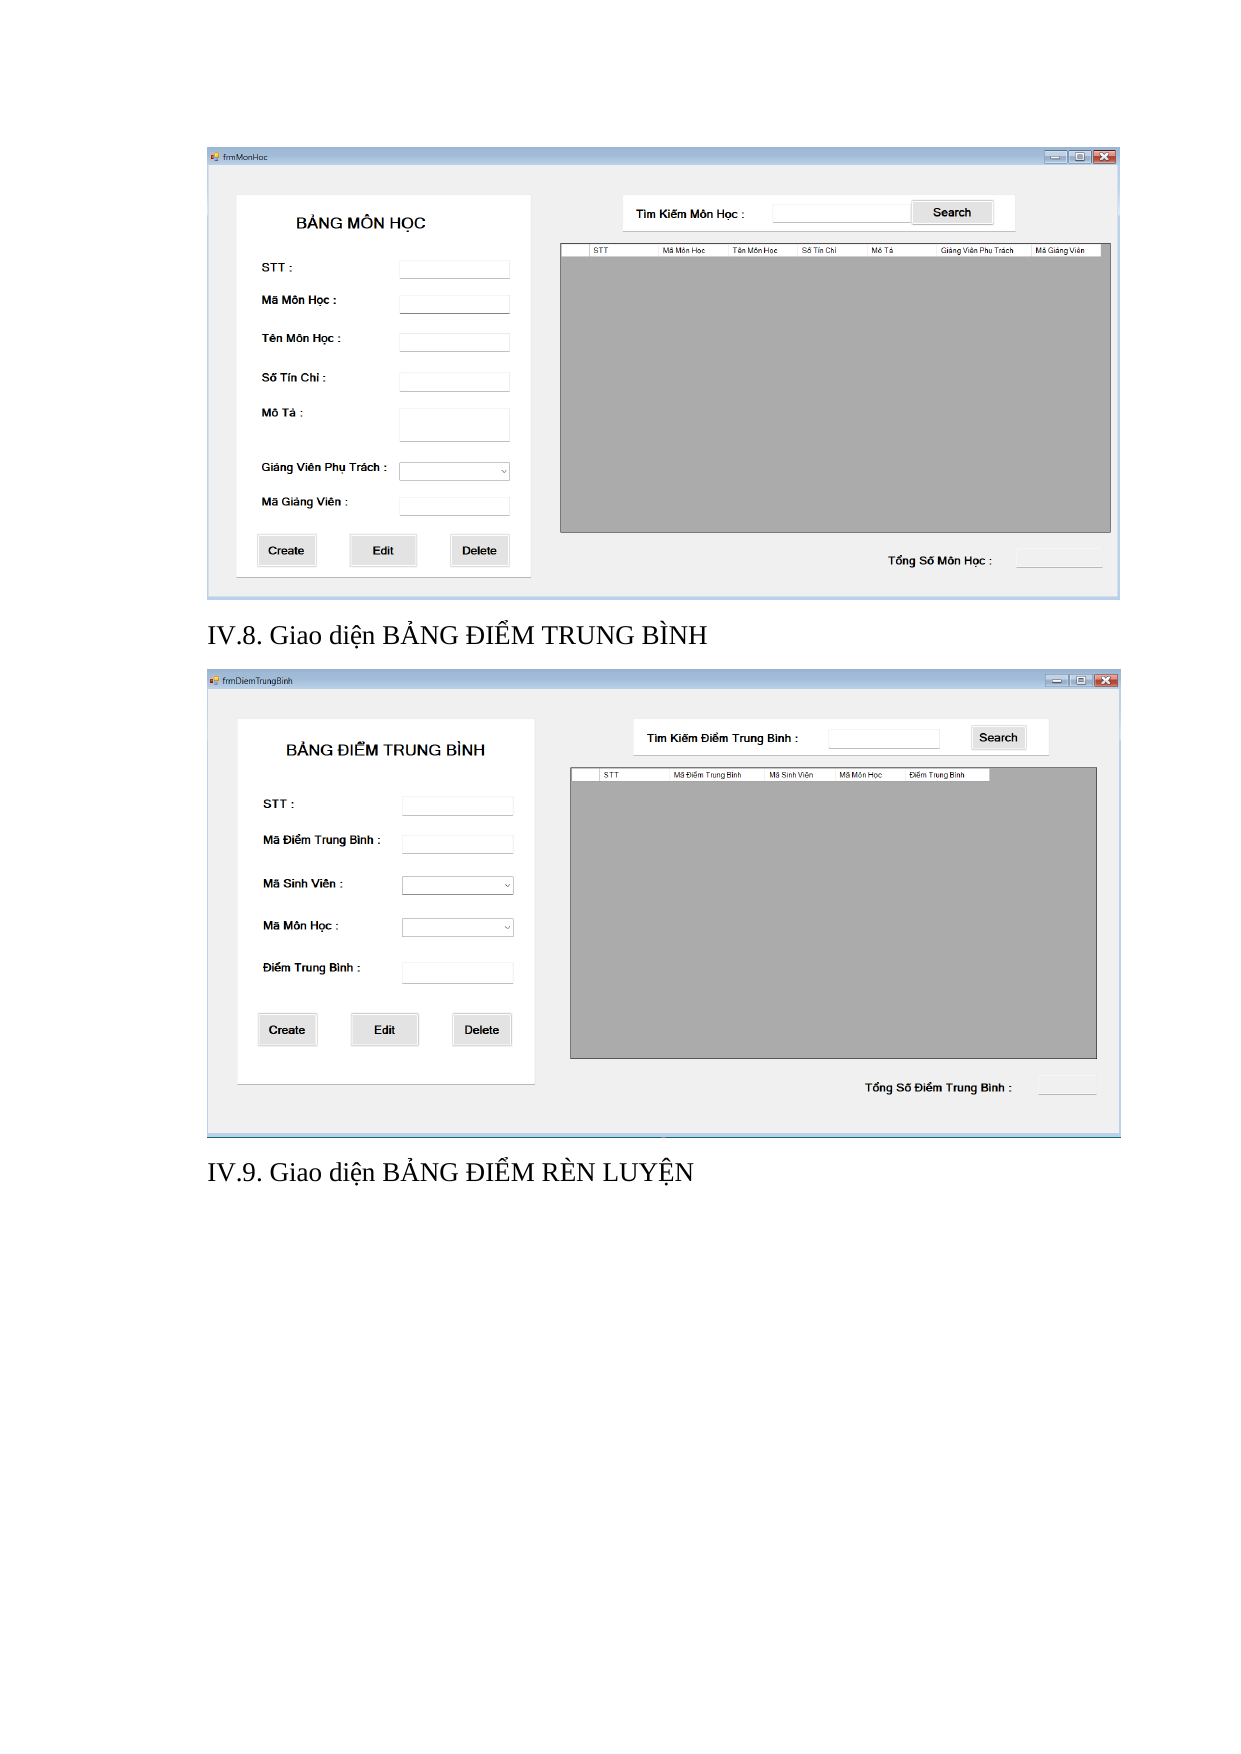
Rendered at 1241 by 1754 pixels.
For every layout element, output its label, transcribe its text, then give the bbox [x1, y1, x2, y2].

picture [207, 147, 1120, 600]
text IV.9. Giao diện BẢNG ĐIỂM RÈN LUYỆN [207, 1156, 1122, 1187]
picture [207, 669, 1121, 1138]
text IV.8. Giao diện BẢNG ĐIỂM TRUNG BÌNH [207, 619, 1122, 650]
